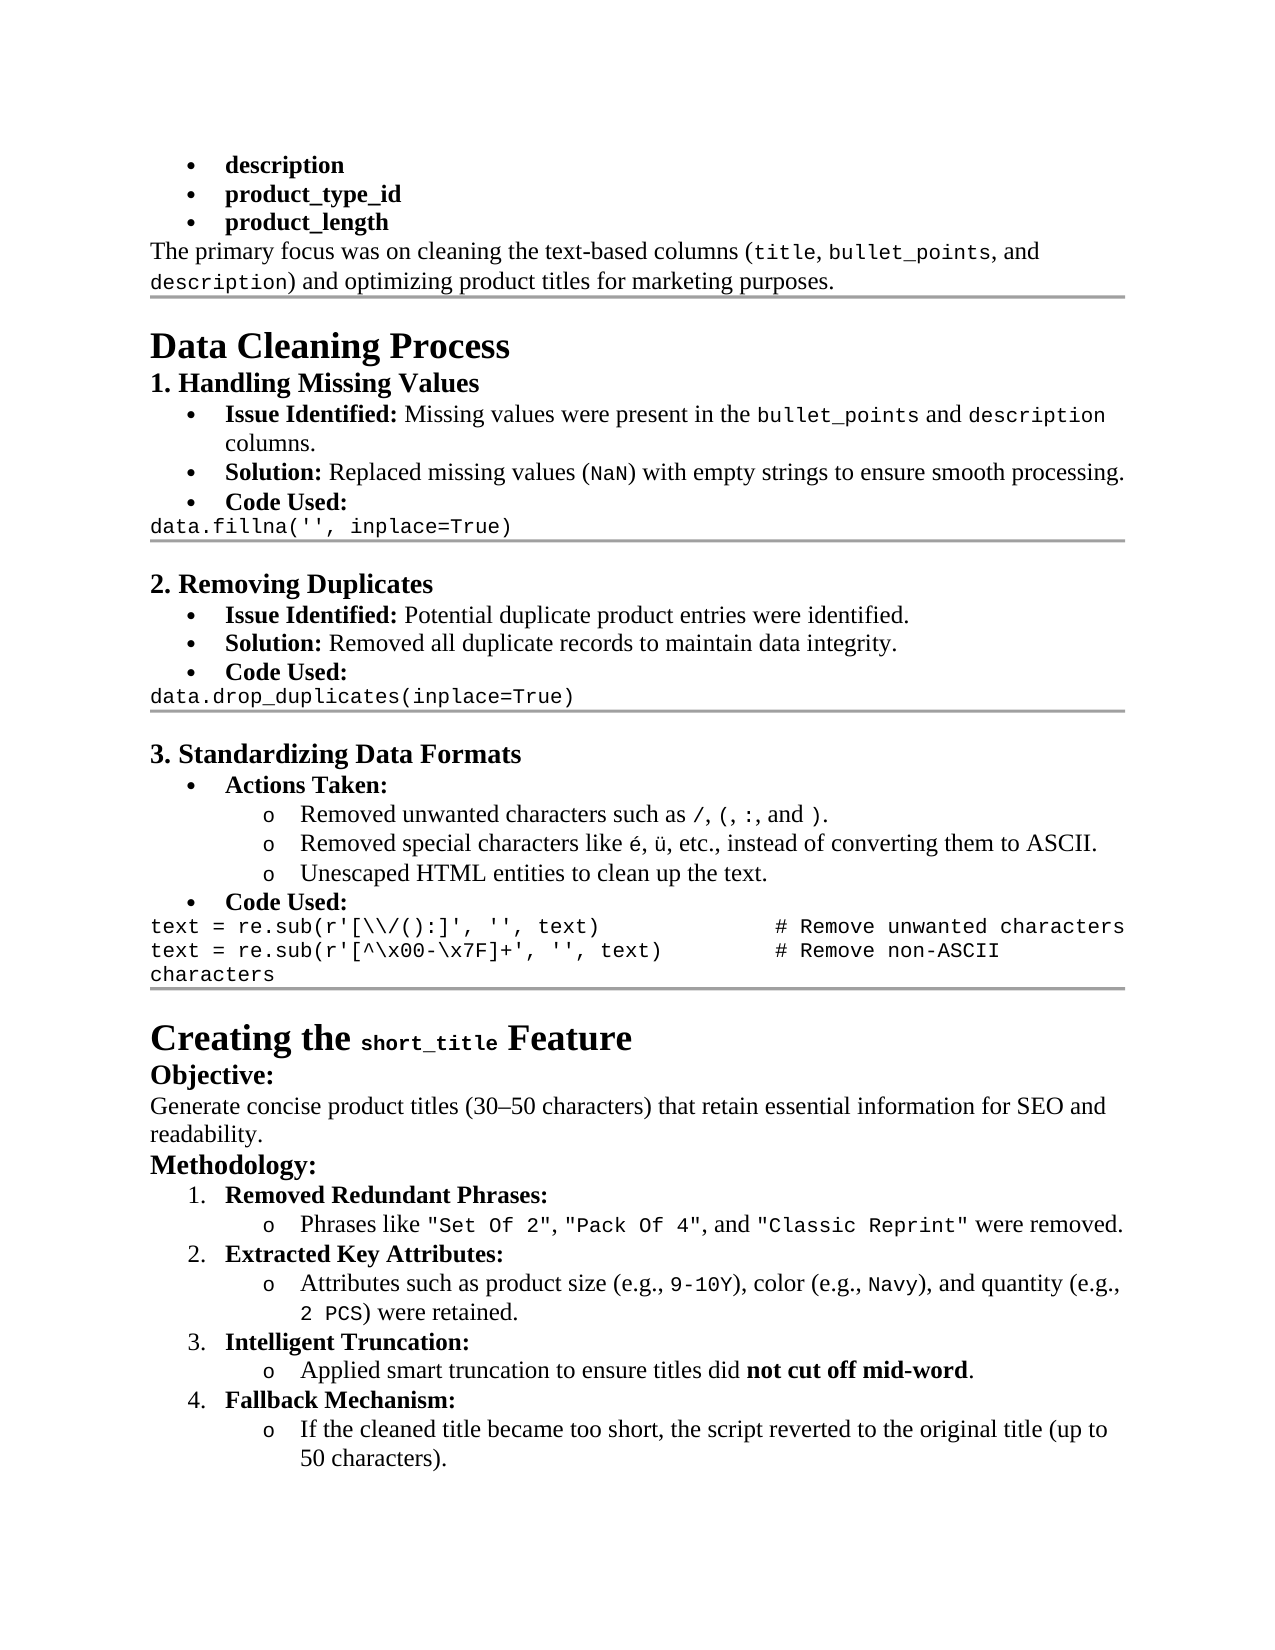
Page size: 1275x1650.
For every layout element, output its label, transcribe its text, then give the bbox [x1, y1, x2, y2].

list product_length [187, 207, 1125, 236]
list Solution: Removed all duplicate records to maintain data integrity. [187, 628, 1125, 657]
list Issue Identified: Missing values were present in the bullet_points and description columns. [187, 399, 1125, 457]
list Fallback Mechanism: [187, 1385, 1125, 1414]
list Removed unwanted characters such as /, (, :, and ). [262, 799, 1125, 828]
text Data Cleaning Process [150, 323, 1125, 367]
list Extracted Key Attributes: [187, 1239, 1125, 1268]
list Phrases like "Set Of 2", "Pack Of 4", and "Classic Reprint" were removed. [262, 1209, 1125, 1239]
list Solution: Replaced missing values (NaN) with empty strings to ensure smooth processing. [187, 457, 1125, 487]
list If the cleaned title became too short, the script reverted to the original title (up to 50 characters). [262, 1414, 1125, 1472]
list Code Used: [187, 487, 1125, 516]
list Code Used: [187, 657, 1125, 686]
list Removed special characters like é, ü, etc., instead of converting them to ASCII. [262, 828, 1125, 858]
list product_type_id [187, 179, 1125, 207]
list Applied smart truncation to ensure titles did not cut off mid-word. [262, 1356, 1125, 1385]
list Unescaped HTML entities to clean up the text. [262, 858, 1125, 887]
text text = re.sub(r'[\\/():]', '', text) # Remove unwanted characters [150, 916, 1125, 940]
text data.drop_duplicates(inplace=True) [150, 686, 1125, 709]
list Code Used: [187, 887, 1125, 916]
text The primary focus was on cleaning the text-based columns (title, bullet_points, and description) and optimizing product titles for marketing purposes. [150, 236, 1125, 295]
list Issue Identified: Potential duplicate product entries were identified. [187, 600, 1125, 628]
text Creating the short_title Feature [150, 1015, 1125, 1058]
text Methodology: [150, 1148, 1125, 1181]
list Removed Redundant Phrases: [187, 1181, 1125, 1209]
text Generate concise product titles (30–50 characters) that retain essential information for SEO and readability. [150, 1091, 1125, 1148]
text text = re.sub(r'[^\x00-\x7F]+', '', text) # Remove non-ASCII characters [150, 940, 1125, 987]
text data.fillna('', inplace=True) [150, 516, 1125, 539]
text 1. Handling Missing Values [150, 367, 1125, 399]
text Objective: [150, 1058, 1125, 1091]
text 2. Removing Duplicates [150, 567, 1125, 600]
list Actions Taken: [187, 770, 1125, 799]
list Intelligent Truncation: [187, 1327, 1125, 1356]
text 3. Standardizing Data Formats [150, 738, 1125, 770]
list description [187, 150, 1125, 179]
list Attributes such as product size (e.g., 9-10Y), color (e.g., Navy), and quantity (e.g., 2 PCS) were retained. [262, 1268, 1125, 1327]
